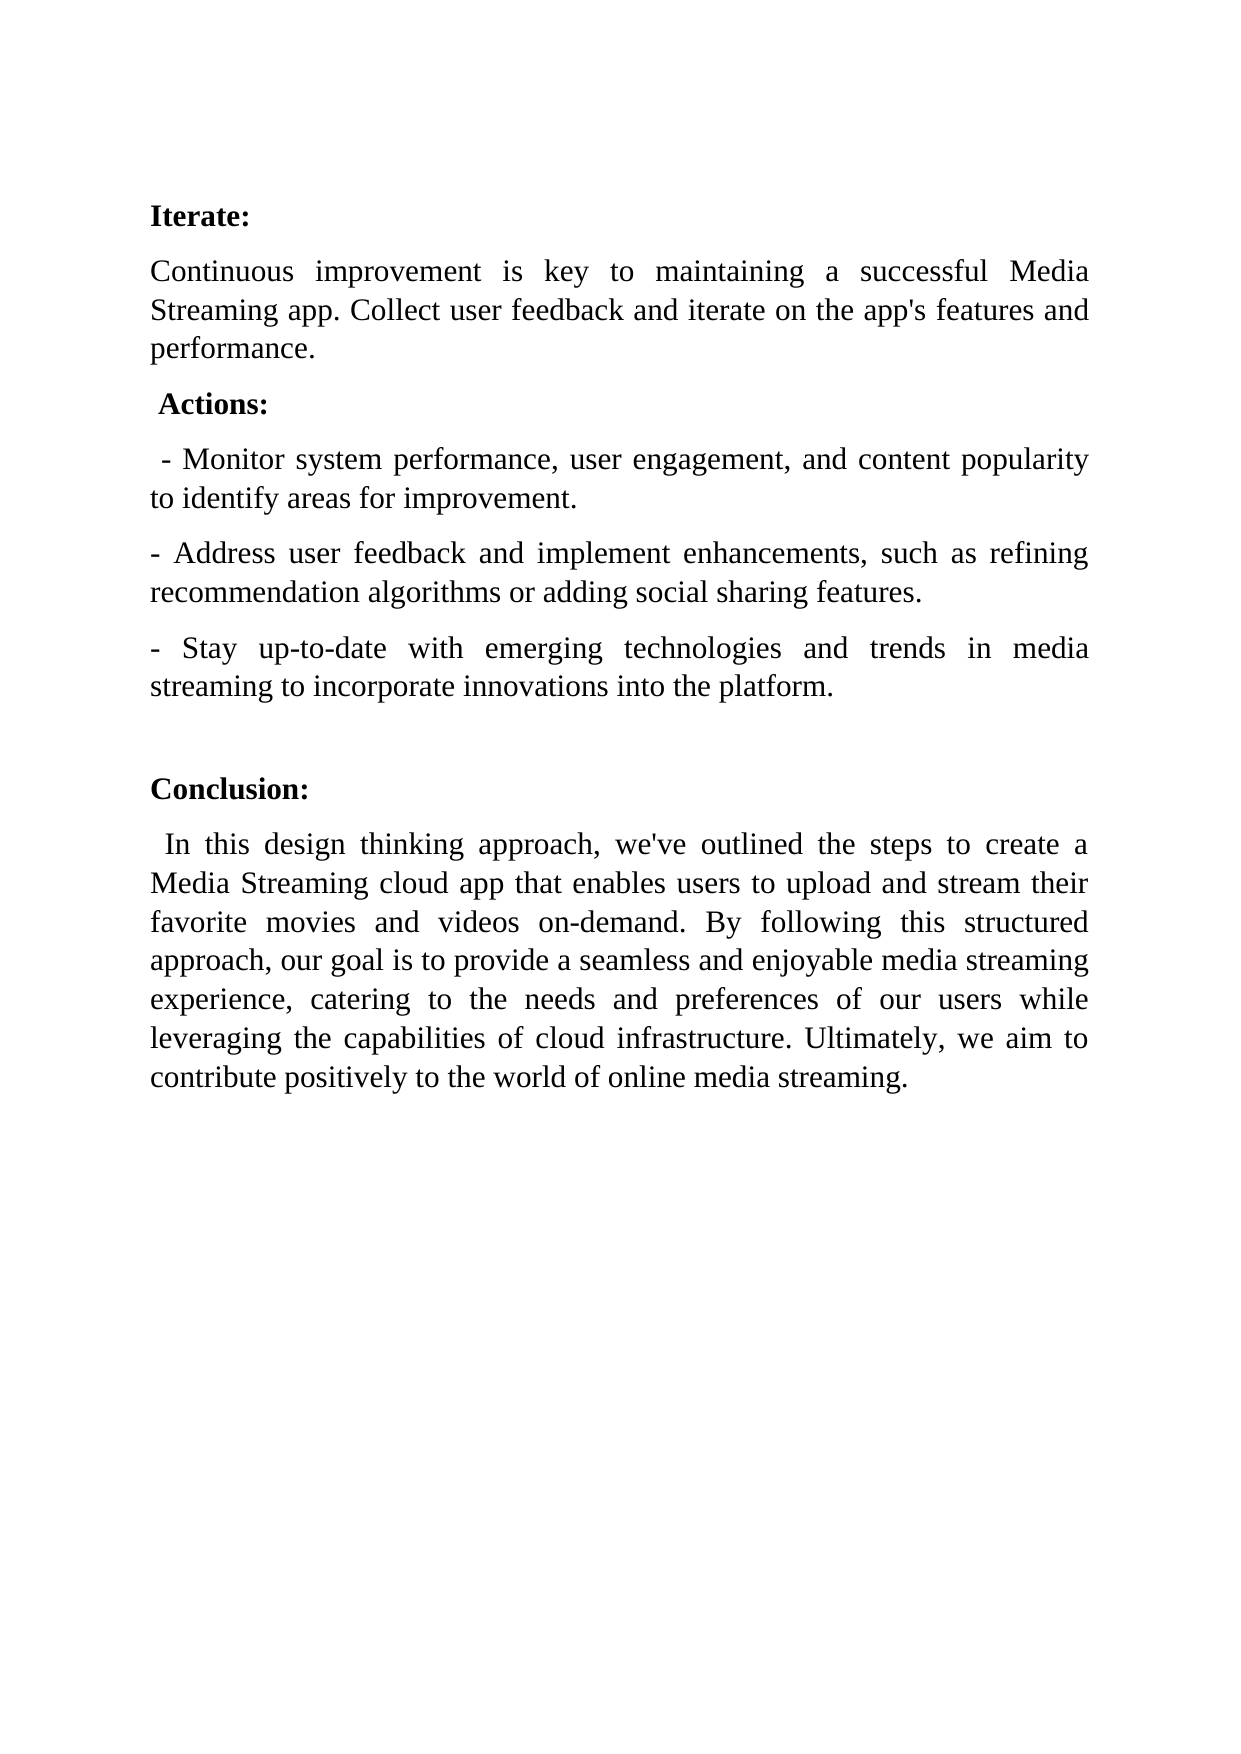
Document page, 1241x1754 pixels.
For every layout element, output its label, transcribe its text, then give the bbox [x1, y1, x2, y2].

text Conclusion: [150, 770, 1090, 806]
text - Monitor system performance, user engagement, and content popularity to identify areas for improvement. [150, 441, 1090, 515]
text Iterate: [150, 197, 1090, 233]
text - Address user feedback and implement enhancements, such as refining recommendation algorithms or adding social sharing features. [150, 535, 1090, 609]
text Actions: [150, 385, 1090, 421]
text In this design thinking approach, we've outlined the steps to create a Media Streaming cloud app that enables users to upload and stream their favorite movies and videos on-demand. By following this structured approach, our goal is to provide a seamless and enjoyable media streaming experience, catering to the needs and preferences of our users while leveraging the capabilities of cloud infrastructure. Ultimately, we aim to contribute positively to the world of online media streaming. [150, 825, 1090, 1094]
text - Stay up-to-date with emerging technologies and trends in media streaming to incorporate innovations into the platform. [150, 629, 1090, 704]
text Continuous improvement is key to maintaining a successful Media Streaming app. Collect user feedback and iterate on the app's features and performance. [150, 252, 1090, 366]
